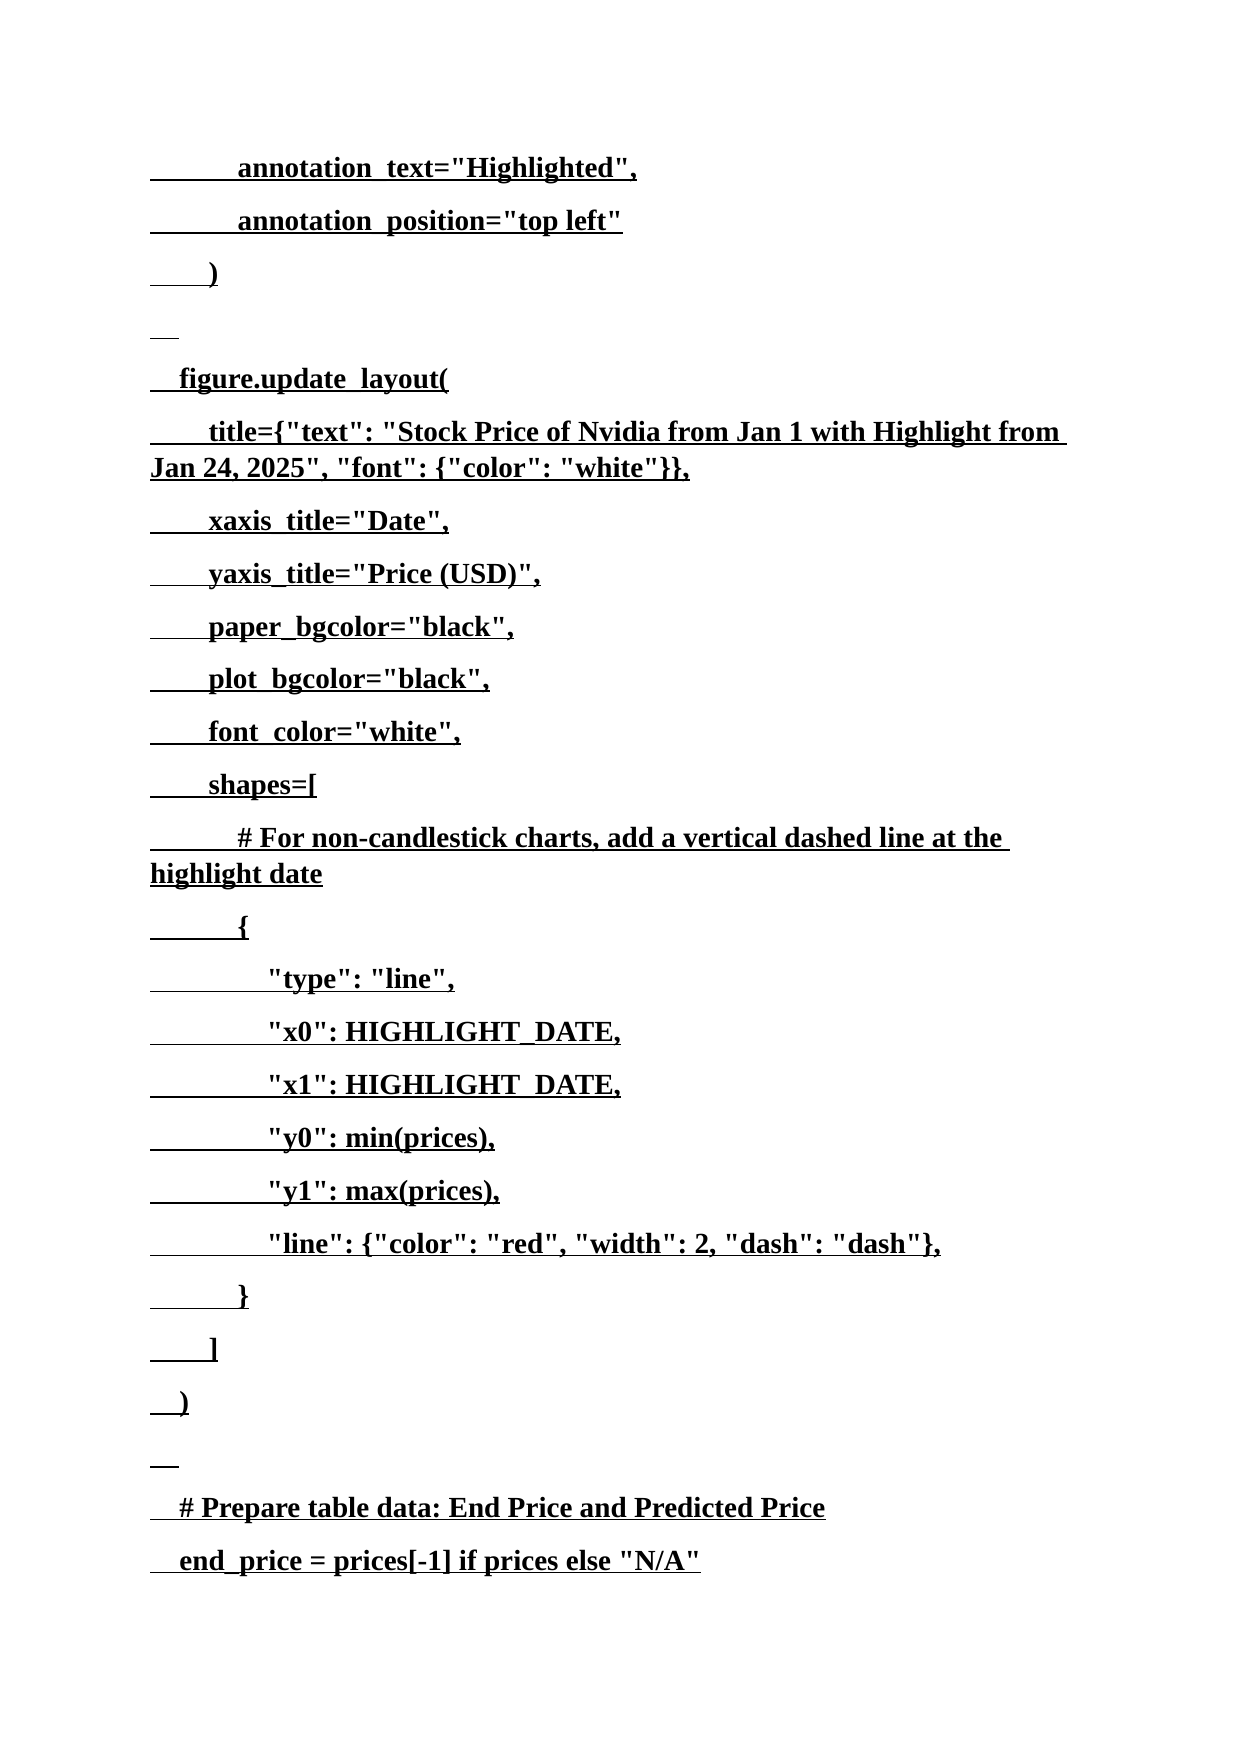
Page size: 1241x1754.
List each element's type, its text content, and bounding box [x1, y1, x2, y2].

text font_color="white", [150, 714, 1090, 748]
text "type": "line", [150, 962, 1090, 995]
text "line": {"color": "red", "width": 2, "dash": "dash"}, [150, 1226, 1090, 1259]
text } [150, 1278, 1090, 1312]
text annotation_text="Highlighted", [150, 150, 1090, 183]
text "y1": max(prices), [150, 1173, 1090, 1206]
text { [150, 909, 1090, 942]
text ] [150, 1331, 1090, 1365]
text shapes=[ [150, 767, 1090, 801]
text yaxis_title="Price (USD)", [150, 556, 1090, 589]
text # For non-candlestick charts, add a vertical dashed line at the highlight date [150, 820, 1090, 889]
text figure.update_layout( [150, 361, 1090, 395]
text # Prepare table data: End Price and Predicted Price [150, 1490, 1090, 1523]
text title={"text": "Stock Price of Nvidia from Jan 1 with Highlight from Jan 24, 2025", "font": {"color": "white"}}, [150, 414, 1090, 484]
text end_price = prices[-1] if prices else "N/A" [150, 1543, 1090, 1576]
text "y0": min(prices), [150, 1120, 1090, 1154]
text "x0": HIGHLIGHT_DATE, [150, 1014, 1090, 1048]
text ) [150, 256, 1090, 289]
text xaxis_title="Date", [150, 503, 1090, 537]
text "x1": HIGHLIGHT_DATE, [150, 1067, 1090, 1101]
text annotation_position="top left" [150, 203, 1090, 236]
text plot_bgcolor="black", [150, 661, 1090, 695]
text paper_bgcolor="black", [150, 609, 1090, 642]
text ) [150, 1384, 1090, 1418]
